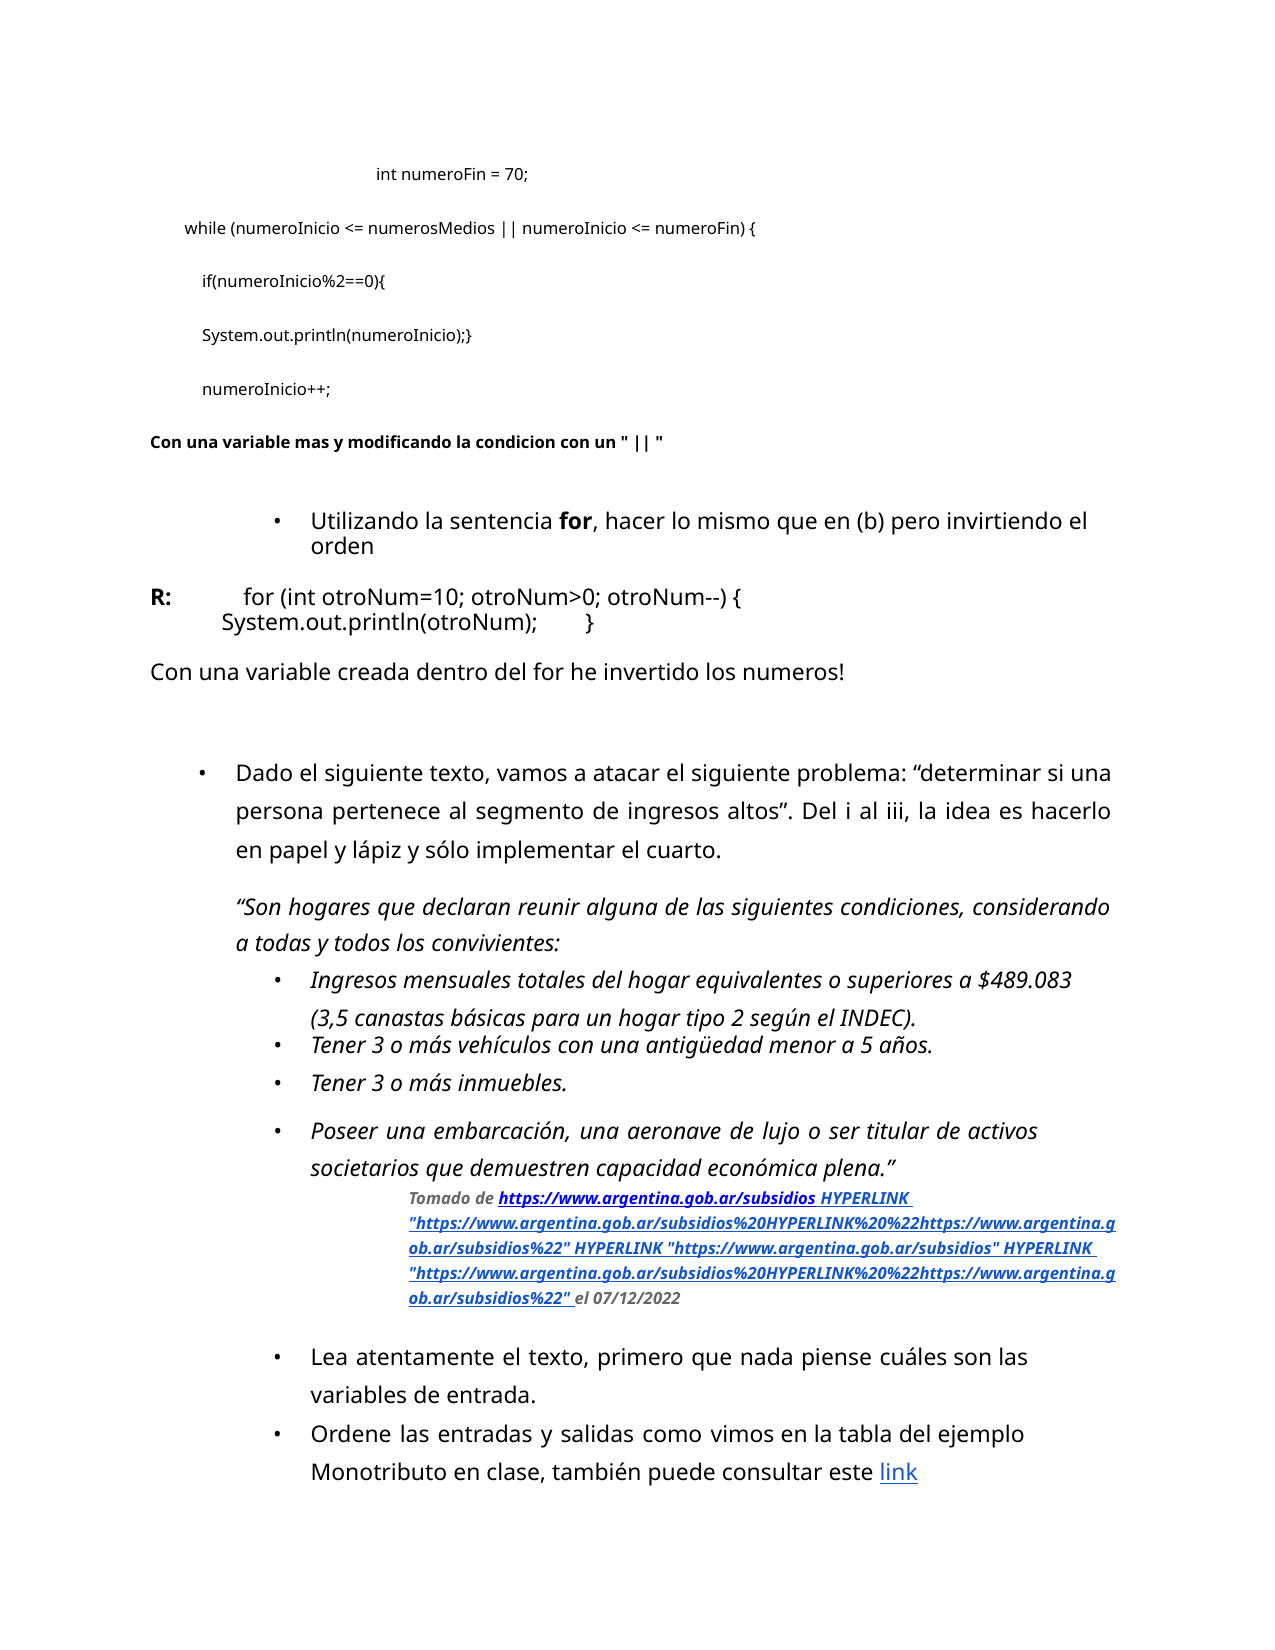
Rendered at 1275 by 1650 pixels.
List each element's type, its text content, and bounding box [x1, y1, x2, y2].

text Con una variable mas y modificando la condicion con un " || " [150, 418, 1112, 456]
text R: for (int otroNum=10; otroNum>0; otroNum--) { [150, 585, 1125, 610]
text Con una variable creada dentro del for he invertido los numeros! [150, 660, 1125, 685]
list Ordene las entradas y salidas como vimos en la tabla del ejemplo Monotributo en clase, también puede consultar este link [273, 1411, 1113, 1488]
text int numeroFin = 70; [150, 150, 1112, 188]
list Lea atentamente el texto, primero que nada piense cuáles son las variables de entrada. [273, 1334, 1113, 1411]
list Tener 3 o más vehículos con una antigüedad menor a 5 años. [273, 1033, 1125, 1058]
list Tener 3 o más inmuebles. [273, 1072, 1125, 1097]
list Utilizando la sentencia for, hacer lo mismo que en (b) pero invirtiendo el orden [273, 510, 1125, 560]
text if(numeroInicio%2==0){ [150, 257, 1112, 296]
list Poseer una embarcación, una aeronave de lujo o ser titular de activos societarios que demuestren capacidad económica plena.” [273, 1110, 1113, 1184]
text while (numeroInicio <= numerosMedios || numeroInicio <= numeroFin) { [150, 203, 1112, 242]
text numeroInicio++; [150, 364, 1112, 403]
text “Son hogares que declaran reunir alguna de las siguientes condiciones, considerando a todas y todos los convivientes: [235, 885, 1112, 959]
list Ingresos mensuales totales del hogar equivalentes o superiores a $489.083 (3,5 canastas básicas para un hogar tipo 2 según el INDEC). [273, 959, 1113, 1033]
text System.out.println(numeroInicio);} [150, 311, 1112, 349]
list Dado el siguiente texto, vamos a atacar el siguiente problema: “determinar si una persona pertenece al segmento de ingresos altos”. Del i al iii, la idea es hacerlo en papel y lápiz y sólo implementar el cuarto. [198, 751, 1113, 866]
text Tomado de https://www.argentina.gob.ar/subsidios HYPERLINK "https://www.argentina.gob.ar/subsidios%20HYPERLINK%20%22https://www.argentina.gob.ar/subsidios%22" HYPERLINK "https://www.argentina.gob.ar/subsidios" HYPERLINK "https://www.argentina.gob.ar/subsidios%20HYPERLINK%20%22https://www.argentina.gob.ar/subsidios%22" el 07/12/2022 [408, 1184, 1125, 1309]
text System.out.println(otroNum); } [150, 610, 1125, 635]
